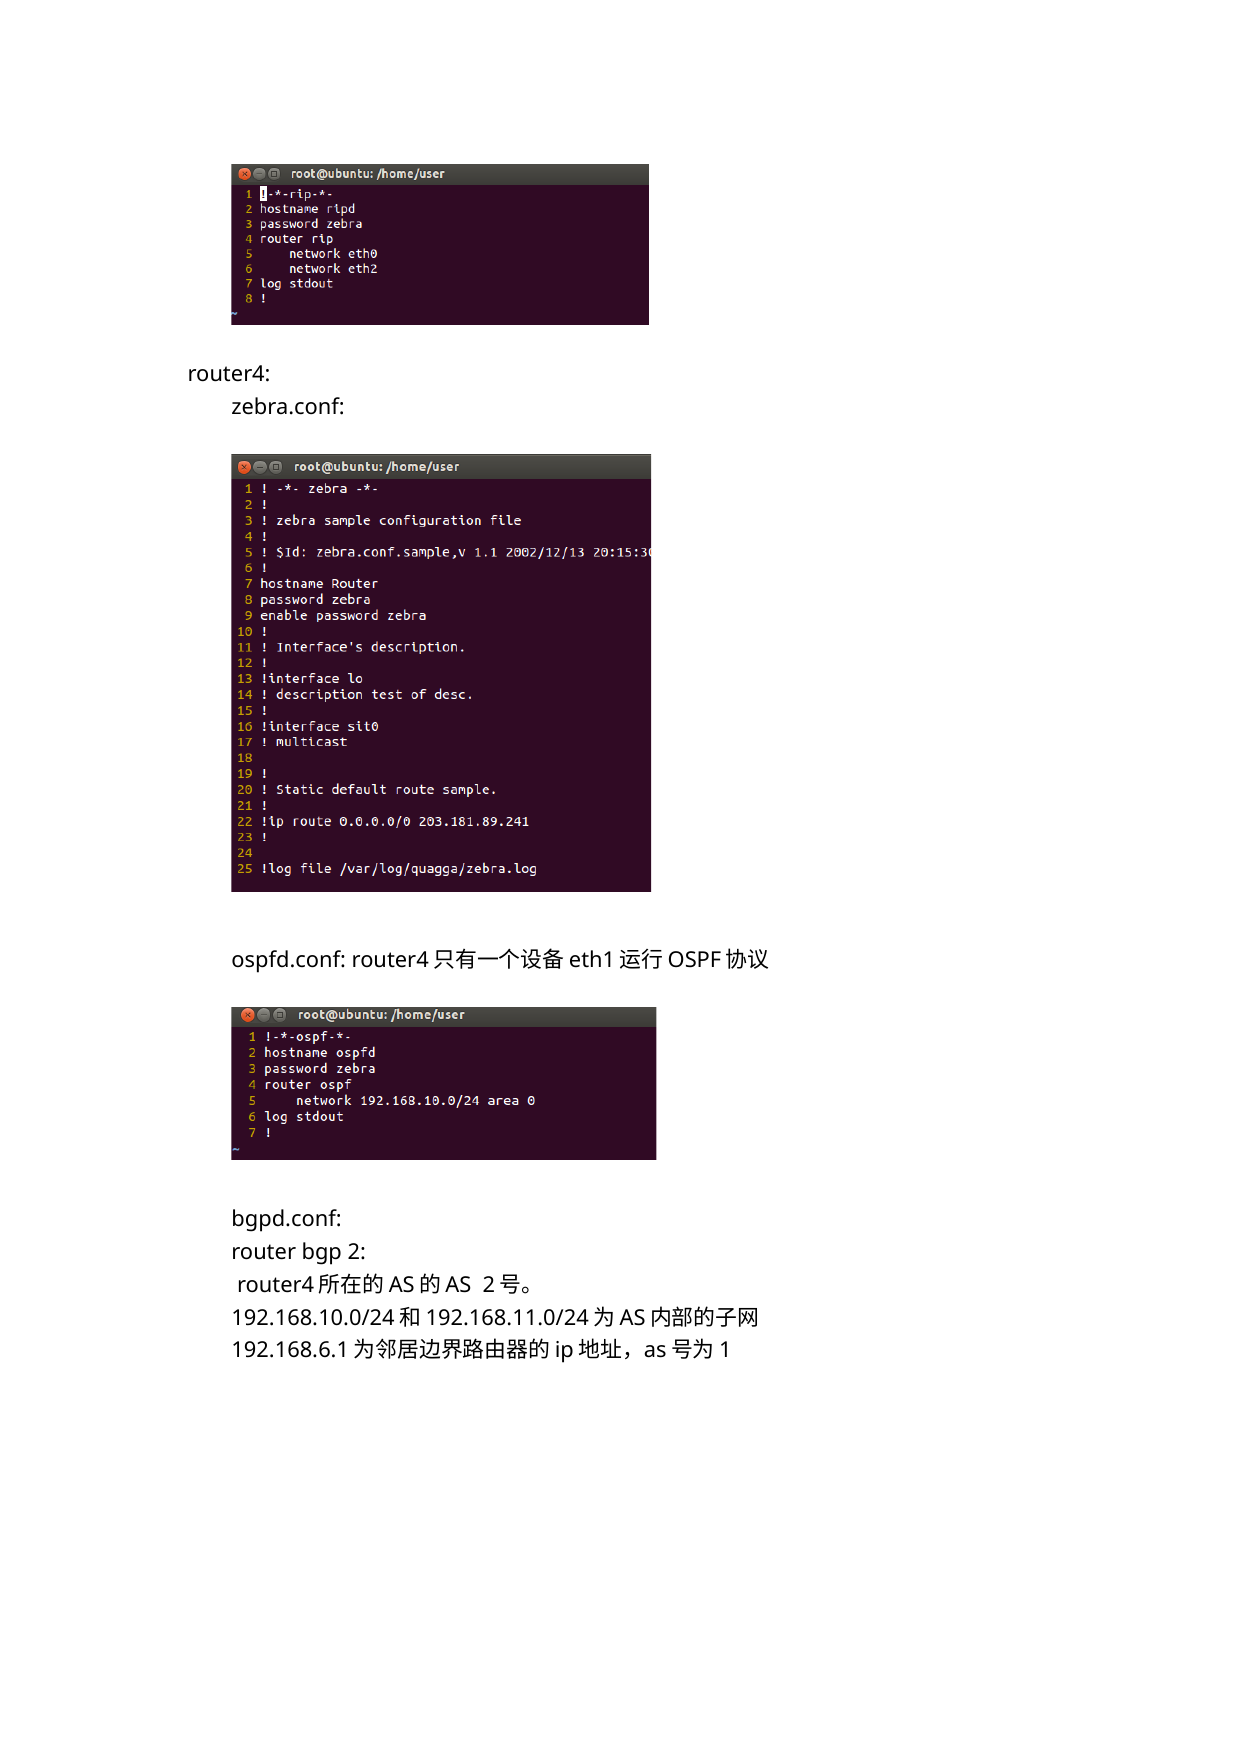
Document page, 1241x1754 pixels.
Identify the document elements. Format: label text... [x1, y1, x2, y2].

picture [231, 454, 652, 892]
text ospfd.conf: router4只有一个设备eth1运行OSPF协议 [187, 942, 1053, 974]
picture [231, 1007, 657, 1160]
text zebra.conf: [187, 389, 1053, 422]
text 192.168.6.1为邻居边界路由器的ip地址，as号为1 [187, 1332, 1053, 1364]
text bgpd.conf: [187, 1202, 1053, 1234]
text router4所在的AS的AS 2号。 [187, 1267, 1053, 1299]
picture [231, 164, 649, 325]
text router bgp 2: [187, 1234, 1053, 1267]
text router4: [187, 357, 1053, 389]
text 192.168.10.0/24和192.168.11.0/24为AS内部的子网 [187, 1299, 1053, 1332]
